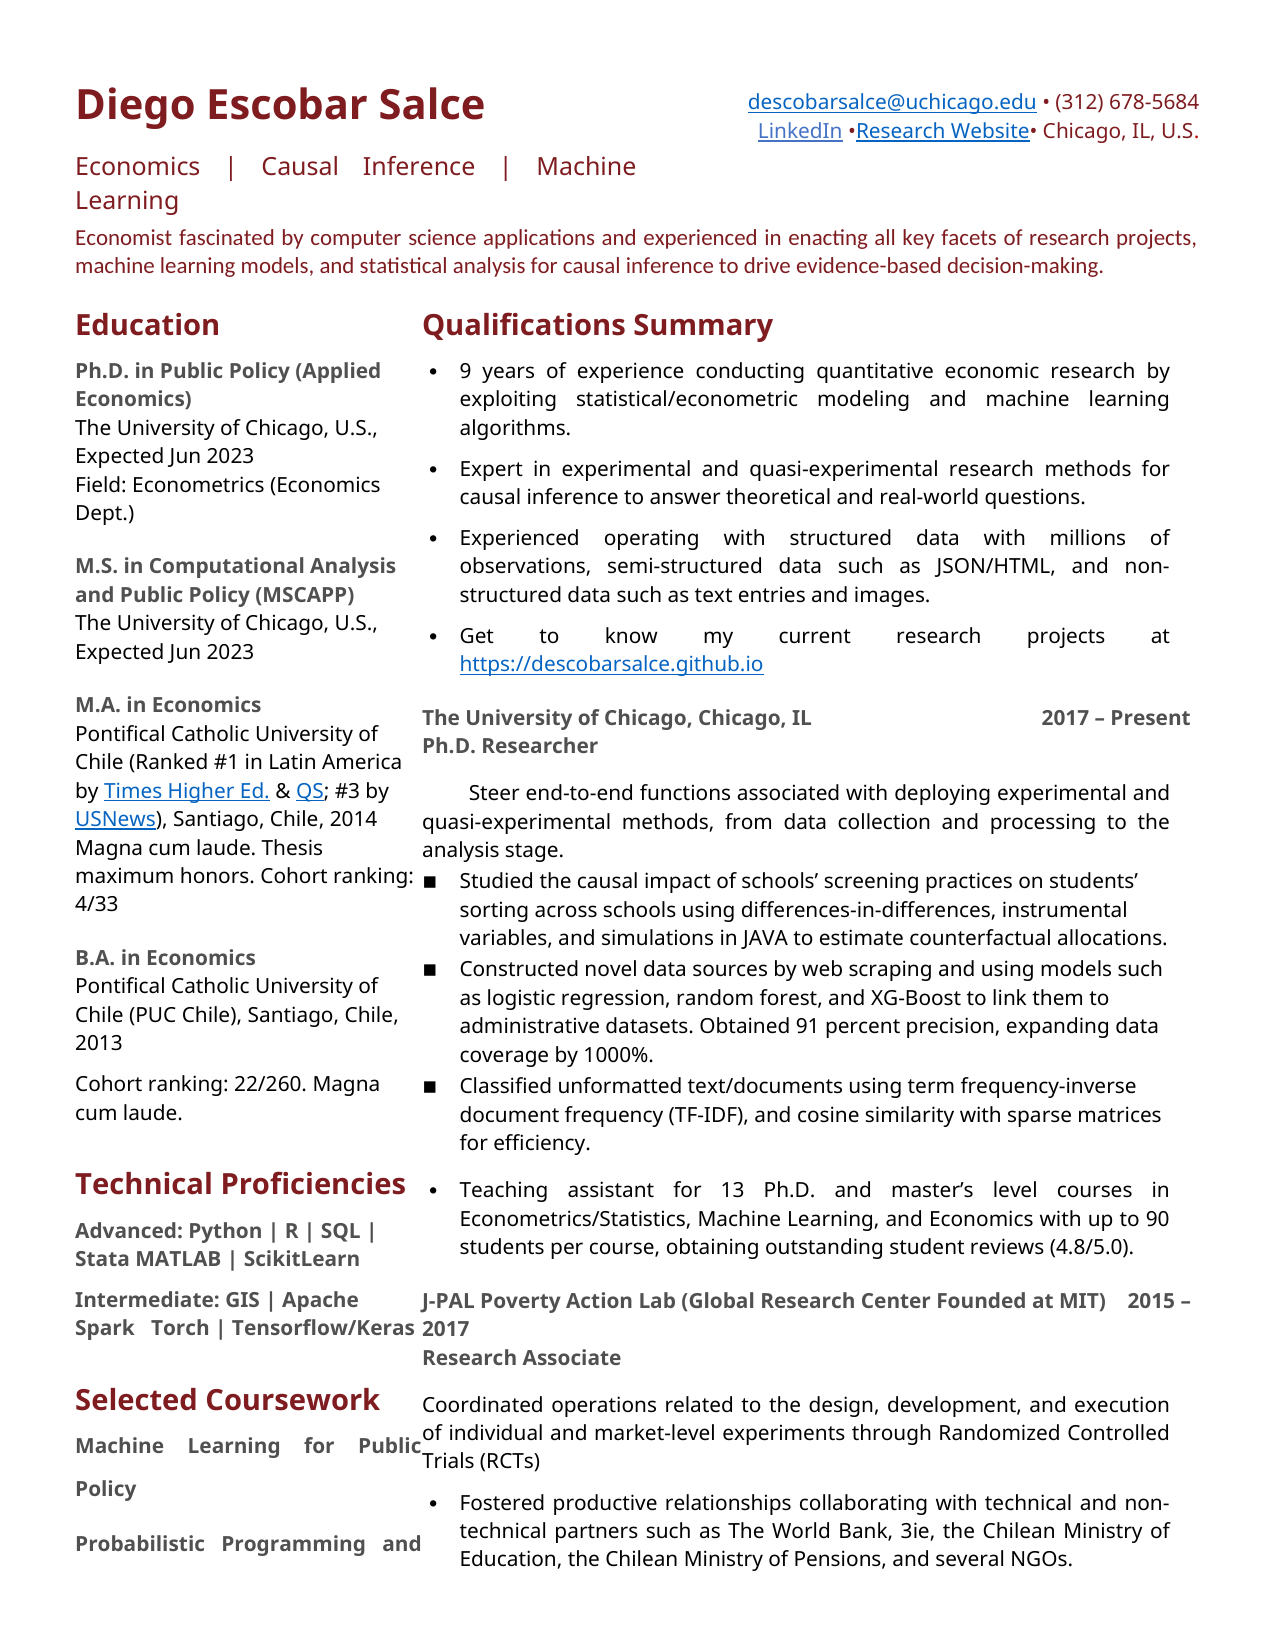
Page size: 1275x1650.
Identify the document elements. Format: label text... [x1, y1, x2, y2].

text Economist fascinated by computer science applications and experienced in enacting all key facets of research projects, machine learning models, and statistical analysis for causal inference to drive evidence-based decision-making. [75, 223, 1200, 279]
table_header Diego Escobar Salce Economics | Causal Inference | Machine Learning [75, 75, 637, 217]
table_header descobarsalce@uchicago.edu • (312) 678-5684 LinkedIn •Research Website• Chicago, IL, U.S. [637, 75, 1199, 217]
